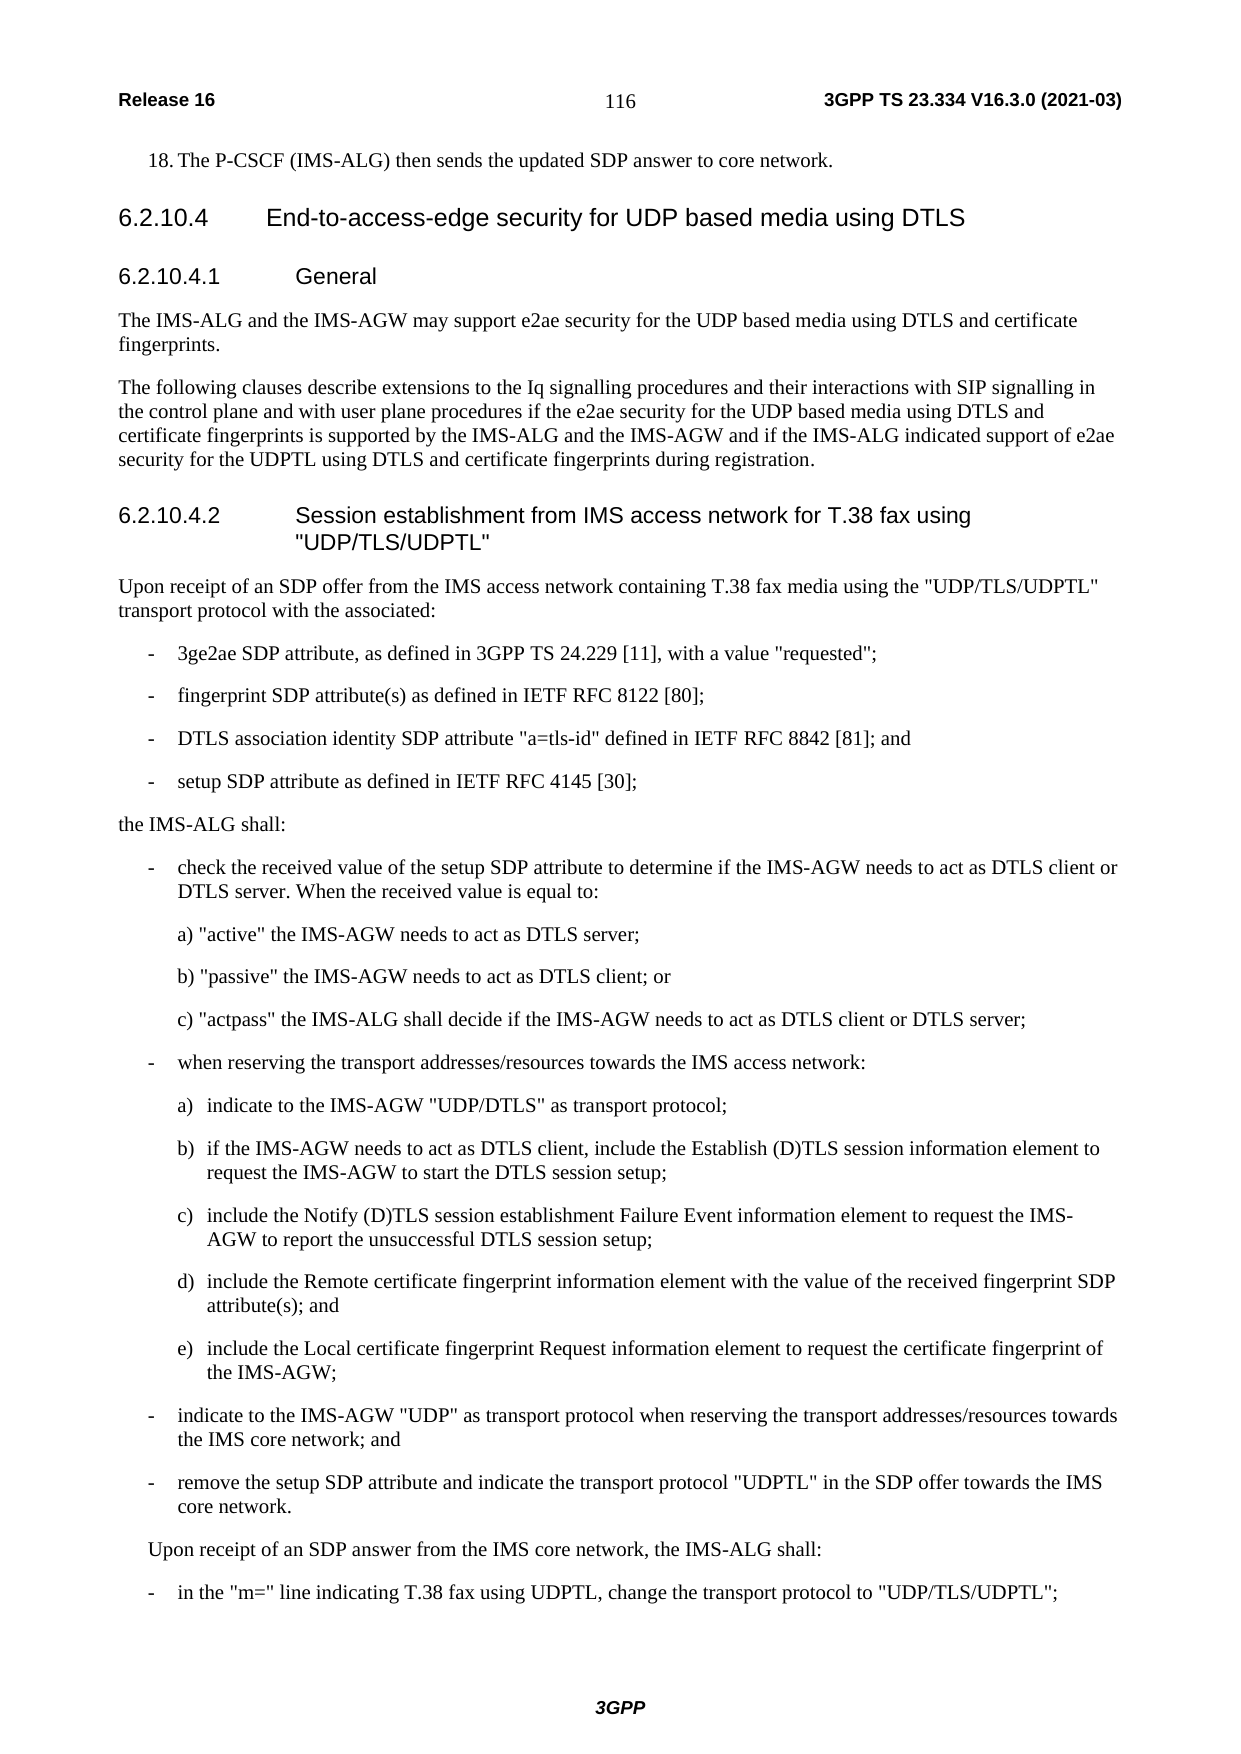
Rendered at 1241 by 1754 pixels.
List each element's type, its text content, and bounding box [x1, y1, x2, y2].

text - remove the setup SDP attribute and indicate the transport protocol "UDPTL" in the SDP offer towards the IMS core network. [148, 1470, 1122, 1518]
text Upon receipt of an SDP offer from the IMS access network containing T.38 fax media using the "UDP/TLS/UDPTL" transport protocol with the associated: [118, 574, 1122, 622]
text 18. The P-CSCF (IMS-ALG) then sends the updated SDP answer to core network. [148, 147, 1122, 172]
text c) include the Notify (D)TLS session establishment Failure Event information element to request the IMS-AGW to report the unsuccessful DTLS session setup; [177, 1202, 1122, 1251]
text - in the "m=" line indicating T.38 fax using UDPTL, change the transport protocol to "UDP/TLS/UDPTL"; [148, 1580, 1122, 1604]
text - setup SDP attribute as defined in IETF RFC 4145 [30]; [148, 769, 1122, 793]
text b) "passive" the IMS-AGW needs to act as DTLS client; or [177, 964, 1122, 988]
text the IMS-ALG shall: [118, 812, 1122, 836]
text - when reserving the transport addresses/resources towards the IMS access network: [148, 1050, 1122, 1074]
text - DTLS association identity SDP attribute "a=tls-id" defined in IETF RFC 8842 [81]; and [148, 726, 1122, 750]
subtitle 6.2.10.4.2 Session establishment from IMS access network for T.38 fax using "UDP/TLS/UDPTL" [118, 502, 1122, 555]
text Upon receipt of an SDP answer from the IMS core network, the IMS-ALG shall: [148, 1537, 1122, 1561]
text d) include the Remote certificate fingerprint information element with the value of the received fingerprint SDP attribute(s); and [177, 1269, 1122, 1317]
text c) "actpass" the IMS-ALG shall decide if the IMS-AGW needs to act as DTLS client or DTLS server; [177, 1007, 1122, 1031]
text e) include the Local certificate fingerprint Request information element to request the certificate fingerprint of the IMS-AGW; [177, 1336, 1122, 1384]
text a) "active" the IMS-AGW needs to act as DTLS server; [177, 922, 1122, 946]
text - check the received value of the setup SDP attribute to determine if the IMS-AGW needs to act as DTLS client or DTLS server. When the received value is equal to: [148, 855, 1122, 903]
text b) if the IMS-AGW needs to act as DTLS client, include the Establish (D)TLS session information element to request the IMS-AGW to start the DTLS session setup; [177, 1136, 1122, 1184]
text The following clauses describe extensions to the Iq signalling procedures and their interactions with SIP signalling in the control plane and with user plane procedures if the e2ae security for the UDP based media using DTLS and certificate fingerprints is supported by the IMS-ALG and the IMS-AGW and if the IMS-ALG indicated support of e2ae security for the UDPTL using DTLS and certificate fingerprints during registration. [118, 375, 1122, 471]
text - fingerprint SDP attribute(s) as defined in IETF RFC 8122 [80]; [148, 683, 1122, 707]
text - 3ge2ae SDP attribute, as defined in 3GPP TS 24.229 [11], with a value "requested"; [148, 641, 1122, 665]
text a) indicate to the IMS-AGW "UDP/DTLS" as transport protocol; [177, 1093, 1122, 1117]
subtitle 6.2.10.4.1 General [118, 263, 1122, 289]
text The IMS-ALG and the IMS-AGW may support e2ae security for the UDP based media using DTLS and certificate fingerprints. [118, 308, 1122, 356]
subtitle 6.2.10.4 End-to-access-edge security for UDP based media using DTLS [118, 203, 1122, 232]
text - indicate to the IMS-AGW "UDP" as transport protocol when reserving the transport addresses/resources towards the IMS core network; and [148, 1403, 1122, 1451]
